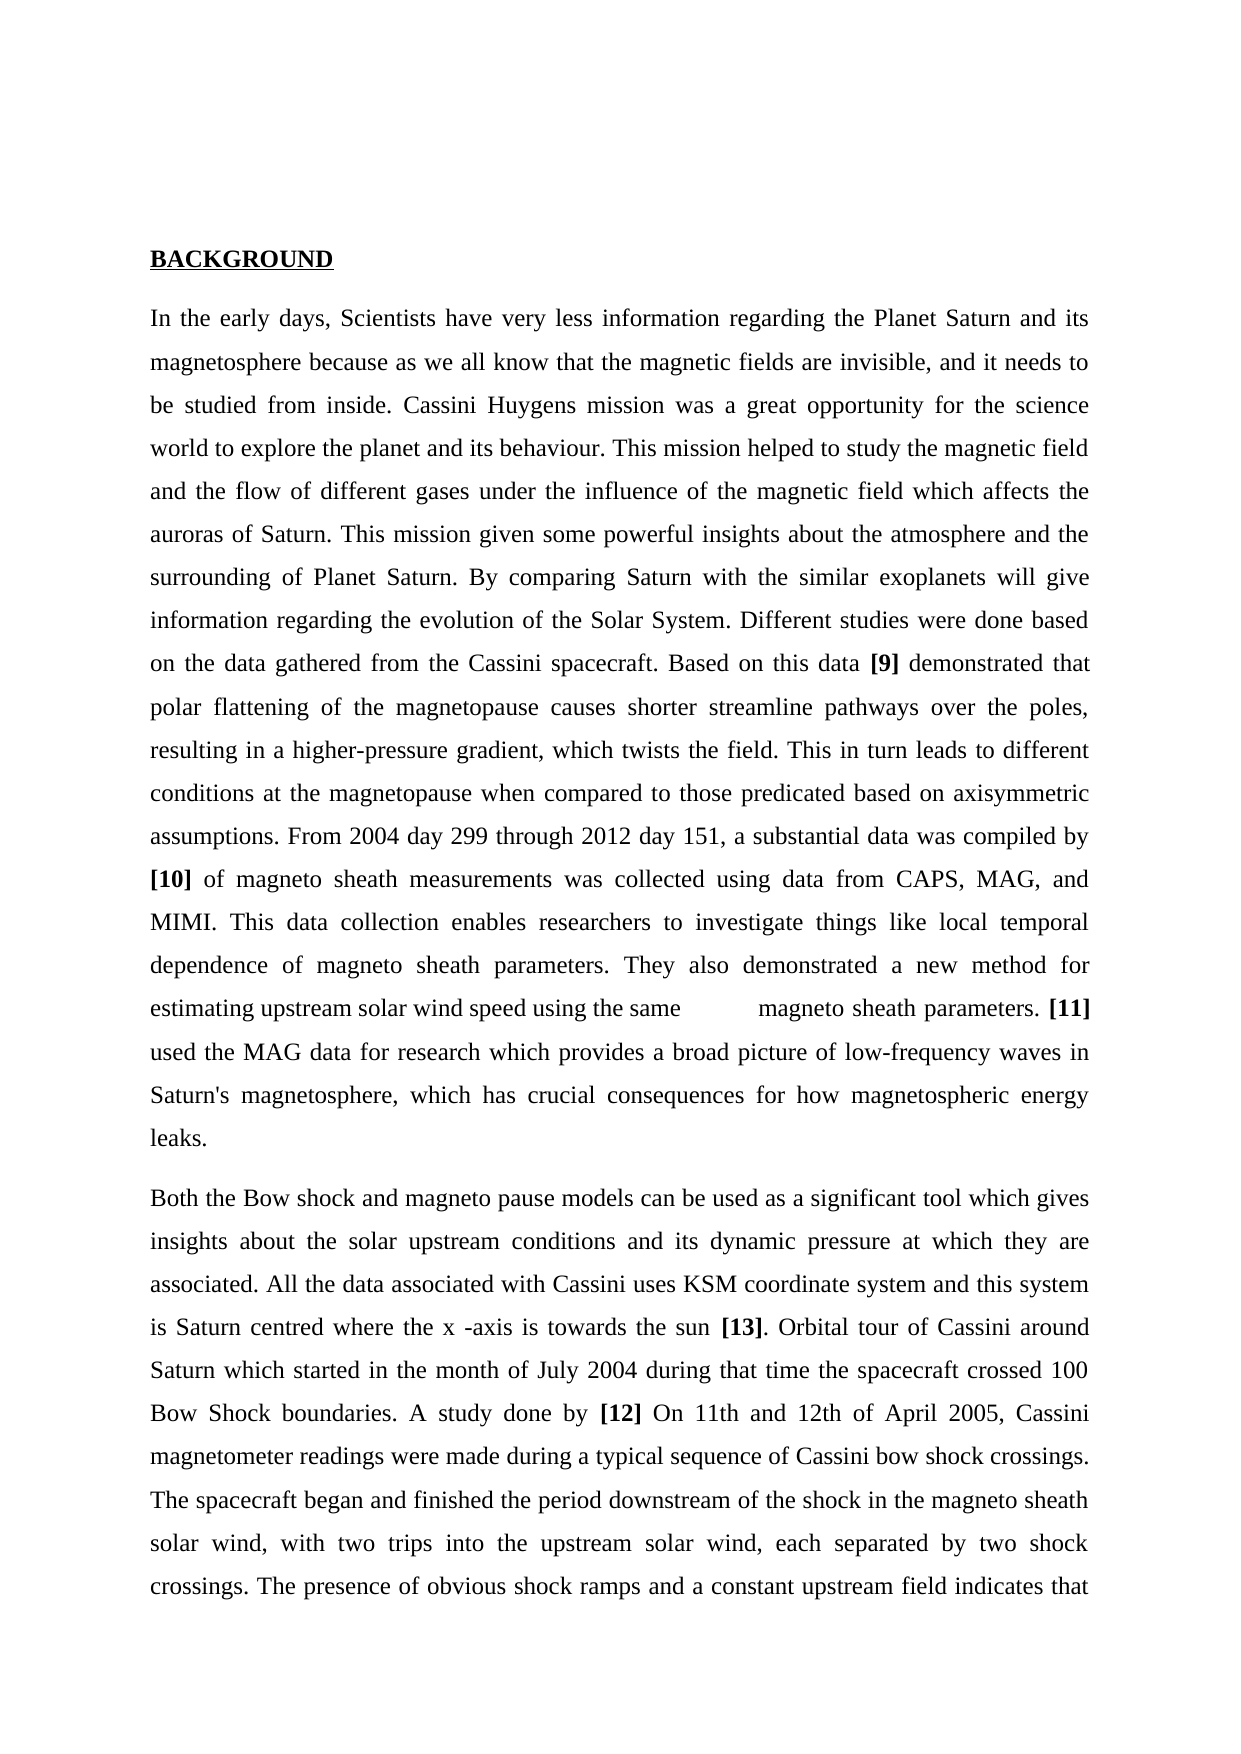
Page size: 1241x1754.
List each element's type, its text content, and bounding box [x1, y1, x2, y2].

text BACKGROUND [150, 244, 1090, 272]
text In the early days, Scientists have very less information regarding the Planet Saturn and its magnetosphere because as we all know that the magnetic fields are invisible, and it needs to be studied from inside. Cassini Huygens mission was a great opportunity for the science world to explore the planet and its behaviour. This mission helped to study the magnetic field and the flow of different gases under the influence of the magnetic field which affects the auroras of Saturn. This mission given some powerful insights about the atmosphere and the surrounding of Planet Saturn. By comparing Saturn with the similar exoplanets will give information regarding the evolution of the Solar System. Different studies were done based on the data gathered from the Cassini spacecraft. Based on this data [9] demonstrated that polar flattening of the magnetopause causes shorter streamline pathways over the poles, resulting in a higher-pressure gradient, which twists the field. This in turn leads to different conditions at the magnetopause when compared to those predicated based on axisymmetric assumptions. From 2004 day 299 through 2012 day 151, a substantial data was compiled by [10] of magneto sheath measurements was collected using data from CAPS, MAG, and MIMI. This data collection enables researchers to investigate things like local temporal dependence of magneto sheath parameters. They also demonstrated a new method for estimating upstream solar wind speed using the same magneto sheath parameters. [11] used the MAG data for research which provides a broad picture of low-frequency waves in Saturn's magnetosphere, which has crucial consequences for how magnetospheric energy leaks. [150, 303, 1090, 1152]
